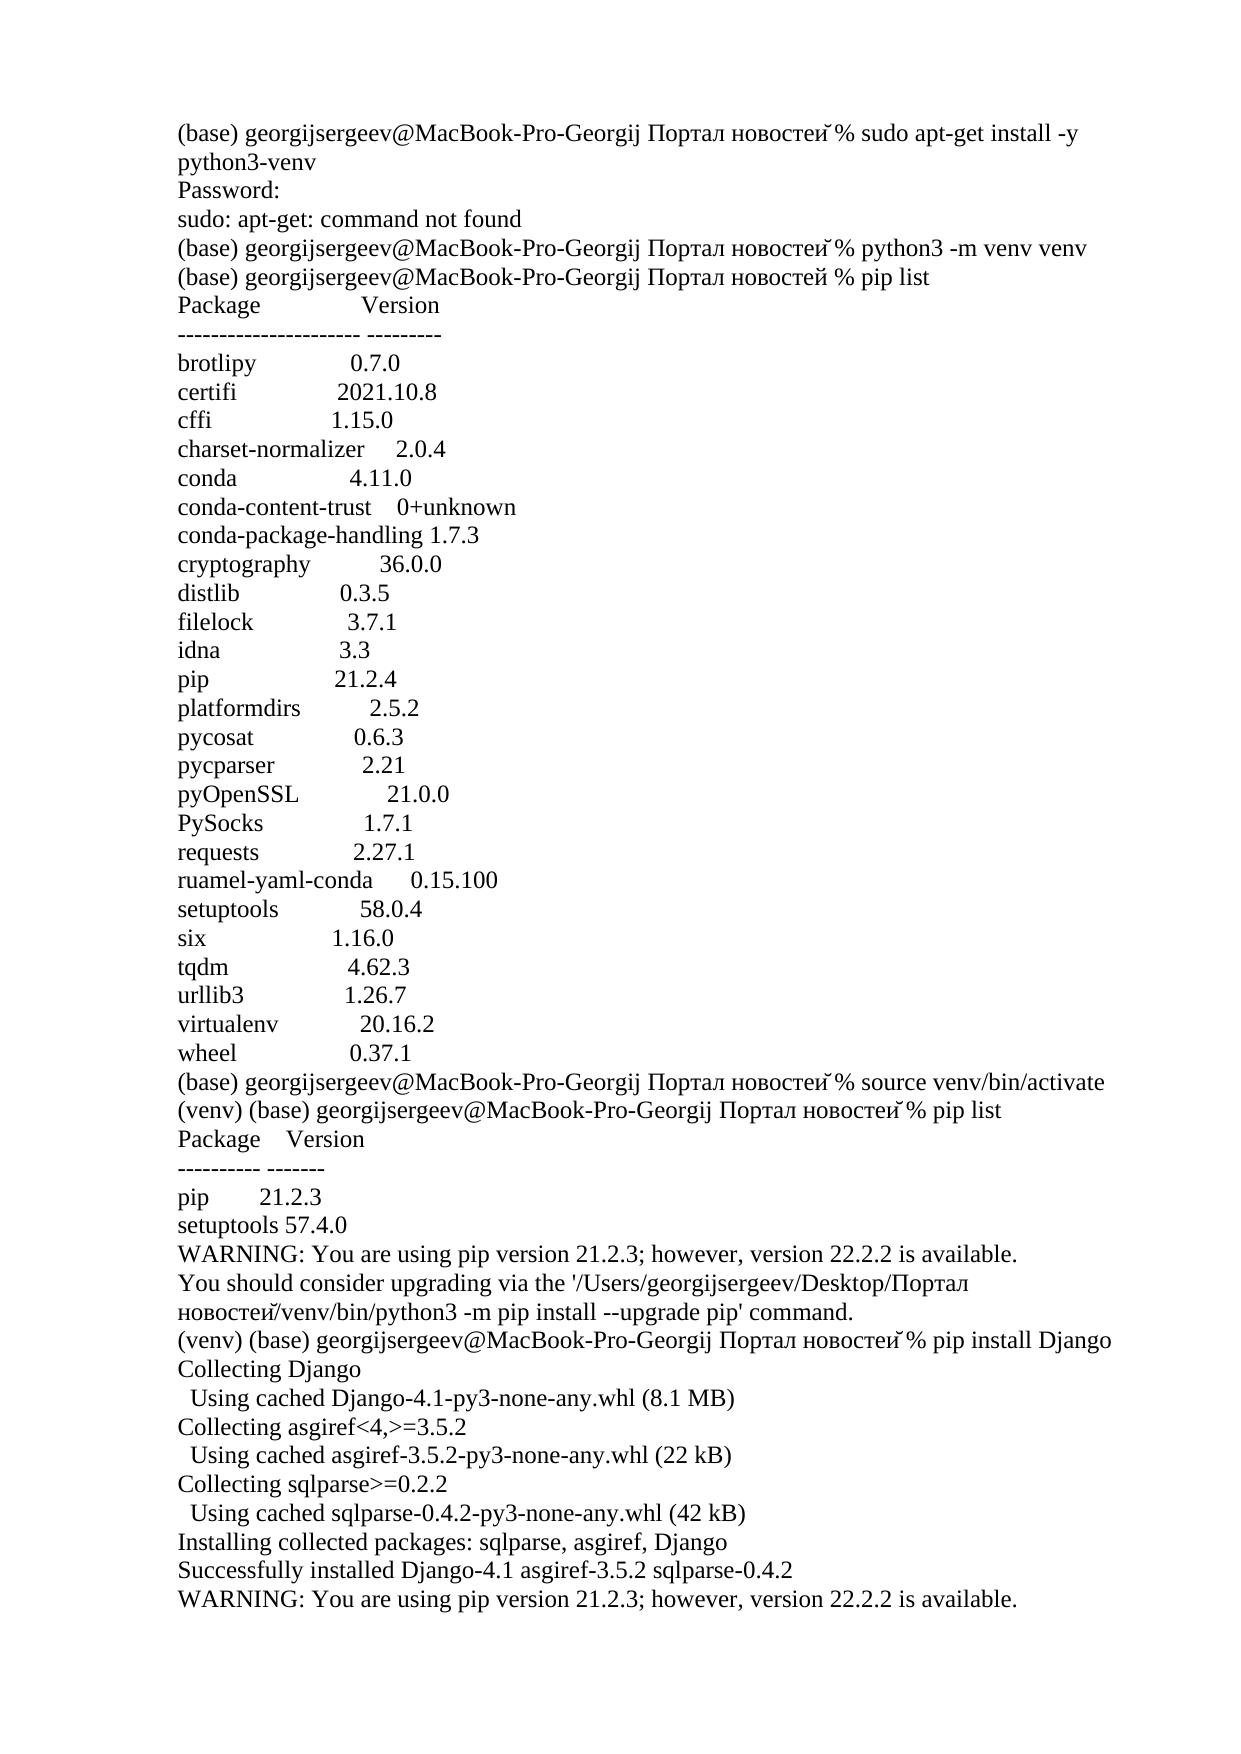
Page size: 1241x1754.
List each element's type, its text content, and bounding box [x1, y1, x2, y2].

text brotlipy 0.7.0 [177, 348, 1152, 377]
text pip 21.2.3 [177, 1182, 1152, 1211]
text cryptography 36.0.0 [177, 549, 1152, 578]
text (venv) (base) georgijsergeev@MacBook-Pro-Georgij Портал новостей % pip list [177, 1096, 1152, 1124]
text ---------- ------- [177, 1153, 1152, 1182]
text PySocks 1.7.1 [177, 808, 1152, 837]
text setuptools 58.0.4 [177, 894, 1152, 923]
text Successfully installed Django-4.1 asgiref-3.5.2 sqlparse-0.4.2 [177, 1556, 1152, 1584]
text Installing collected packages: sqlparse, asgiref, Django [177, 1527, 1152, 1556]
text You should consider upgrading via the '/Users/georgijsergeev/Desktop/Портал новостей/venv/bin/python3 -m pip install --upgrade pip' command. [177, 1268, 1152, 1326]
text Collecting Django [177, 1354, 1152, 1383]
text (base) georgijsergeev@MacBook-Pro-Georgij Портал новостей % pip list [177, 262, 1152, 291]
text pyOpenSSL 21.0.0 [177, 779, 1152, 808]
text platformdirs 2.5.2 [177, 693, 1152, 722]
text (base) georgijsergeev@MacBook-Pro-Georgij Портал новостей % sudo apt-get install -y python3-venv [177, 118, 1152, 176]
text filelock 3.7.1 [177, 607, 1152, 636]
text (base) georgijsergeev@MacBook-Pro-Georgij Портал новостей % source venv/bin/activate [177, 1067, 1152, 1096]
text pycparser 2.21 [177, 751, 1152, 779]
text wheel 0.37.1 [177, 1038, 1152, 1067]
text setuptools 57.4.0 [177, 1211, 1152, 1239]
text Using cached asgiref-3.5.2-py3-none-any.whl (22 kB) [177, 1441, 1152, 1469]
text Collecting sqlparse>=0.2.2 [177, 1469, 1152, 1498]
text Package Version [177, 291, 1152, 319]
text (base) georgijsergeev@MacBook-Pro-Georgij Портал новостей % python3 -m venv venv [177, 233, 1152, 262]
text ---------------------- --------- [177, 319, 1152, 348]
text urllib3 1.26.7 [177, 981, 1152, 1009]
text Password: [177, 176, 1152, 204]
text Package Version [177, 1124, 1152, 1153]
text six 1.16.0 [177, 923, 1152, 952]
text cffi 1.15.0 [177, 406, 1152, 434]
text idna 3.3 [177, 636, 1152, 664]
text pycosat 0.6.3 [177, 722, 1152, 751]
text sudo: apt-get: command not found [177, 204, 1152, 233]
text (venv) (base) georgijsergeev@MacBook-Pro-Georgij Портал новостей % pip install Django [177, 1326, 1152, 1354]
text pip 21.2.4 [177, 664, 1152, 693]
text Collecting asgiref<4,>=3.5.2 [177, 1412, 1152, 1441]
text certifi 2021.10.8 [177, 377, 1152, 406]
text conda-content-trust 0+unknown [177, 492, 1152, 521]
text conda-package-handling 1.7.3 [177, 521, 1152, 549]
text charset-normalizer 2.0.4 [177, 434, 1152, 463]
text Using cached Django-4.1-py3-none-any.whl (8.1 MB) [177, 1383, 1152, 1412]
text ruamel-yaml-conda 0.15.100 [177, 866, 1152, 894]
text WARNING: You are using pip version 21.2.3; however, version 22.2.2 is available. [177, 1584, 1152, 1613]
text WARNING: You are using pip version 21.2.3; however, version 22.2.2 is available. [177, 1239, 1152, 1268]
text conda 4.11.0 [177, 463, 1152, 492]
text tqdm 4.62.3 [177, 952, 1152, 981]
text Using cached sqlparse-0.4.2-py3-none-any.whl (42 kB) [177, 1498, 1152, 1527]
text requests 2.27.1 [177, 837, 1152, 866]
text virtualenv 20.16.2 [177, 1009, 1152, 1038]
text distlib 0.3.5 [177, 578, 1152, 607]
